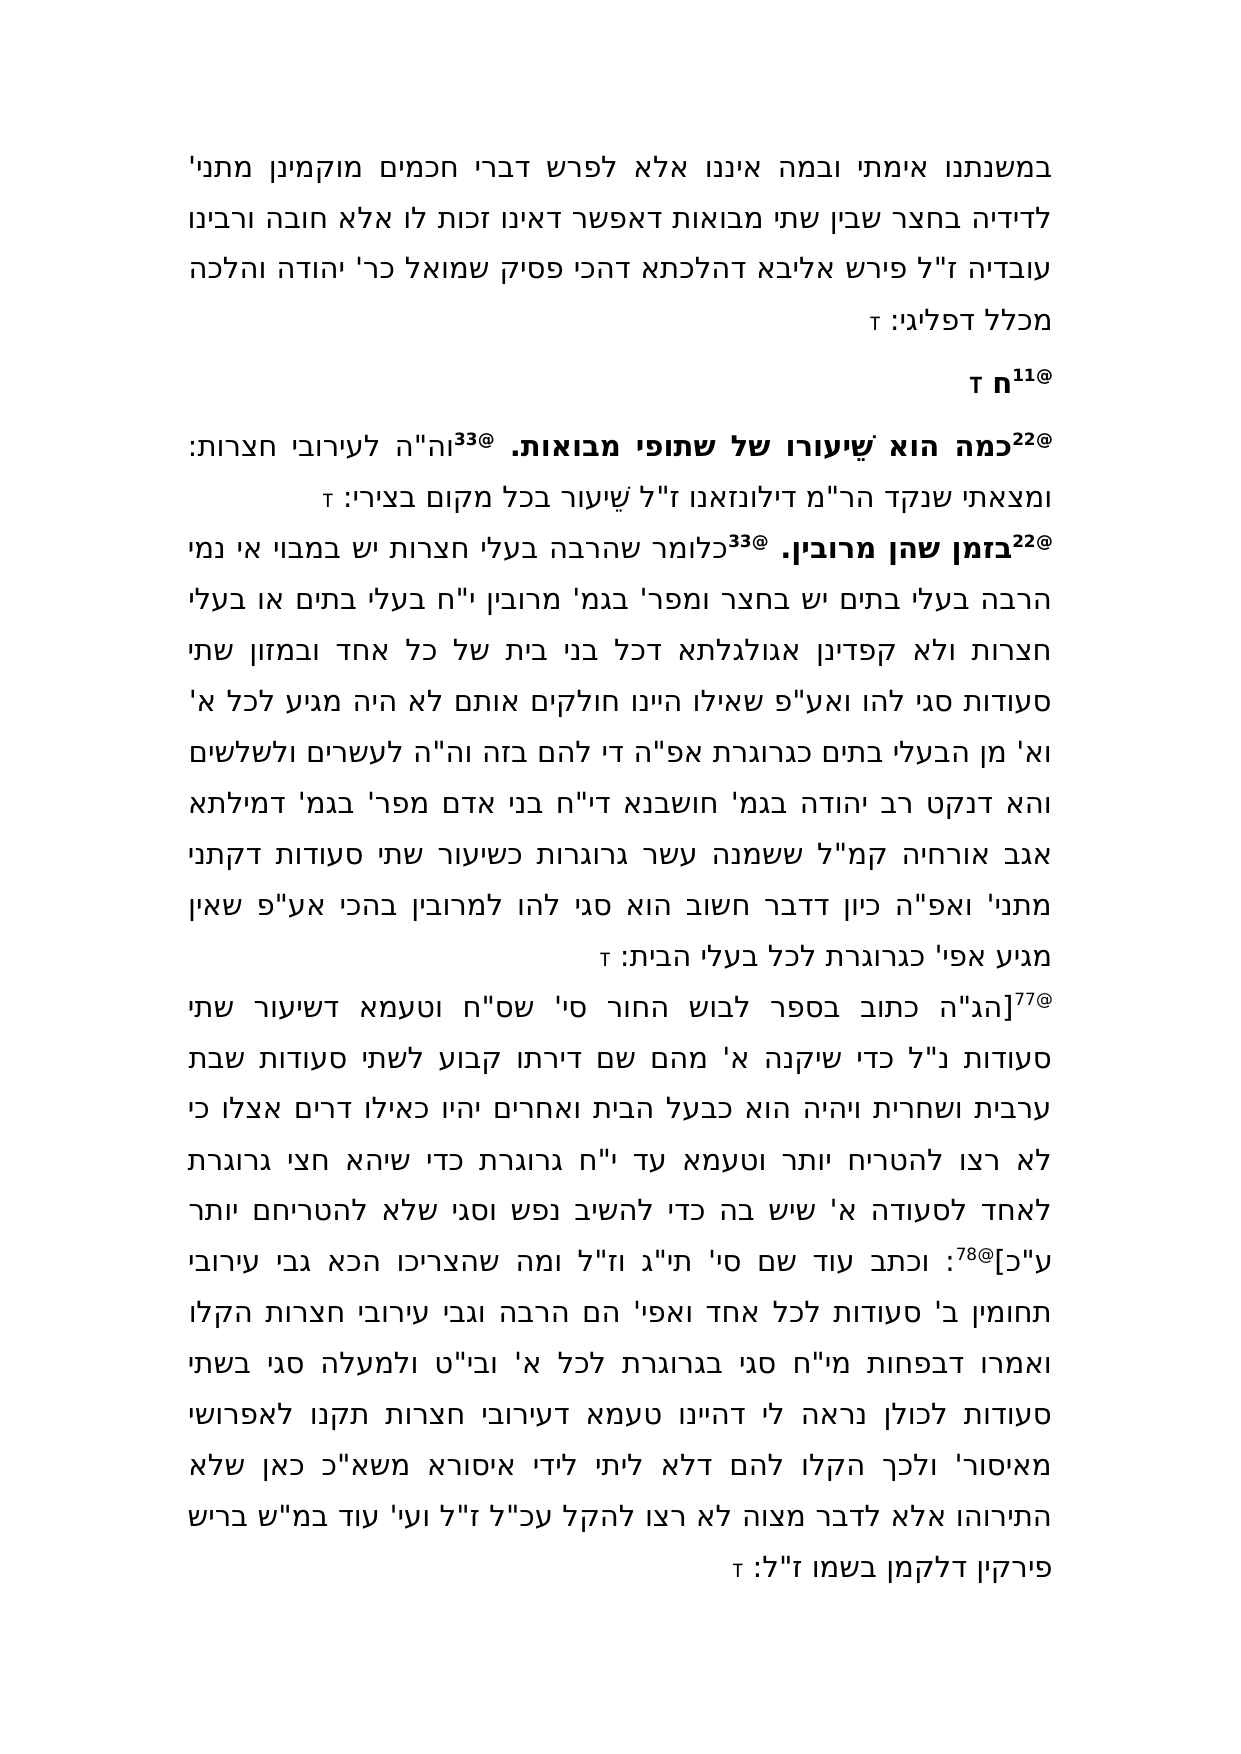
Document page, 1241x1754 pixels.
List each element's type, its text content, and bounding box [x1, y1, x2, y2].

text @77[הג"ה כתוב בספר לבוש החור סי' שס"ח וטעמא דשיעור שתי סעודות נ"ל כדי שיקנה א' מהם שם דירתו קבוע לשתי סעודות שבת ערבית ושחרית ויהיה הוא כבעל הבית ואחרים יהיו כאילו דרים אצלו כי לא רצו להטריח יותר וטעמא עד י"ח גרוגרת כדי שיהא חצי גרוגרת לאחד לסעודה א' שיש בה כדי להשיב נפש וסגי שלא להטריחם יותר ע"כ]@78: וכתב עוד שם סי' תי"ג וז"ל ומה שהצריכו הכא גבי עירובי תחומין ב' סעודות לכל אחד ואפי' הם הרבה וגבי עירובי חצרות הקלו ואמרו דבפחות מי"ח סגי בגרוגרת לכל א' ובי"ט ולמעלה סגי בשתי סעודות לכולן נראה לי דהיינו טעמא דעירובי חצרות תקנו לאפרושי מאיסור' ולכך הקלו להם דלא ליתי לידי איסורא משא"כ כאן שלא התירוהו אלא לדבר מצוה לא רצו להקל עכ"ל ז"ל ועי' עוד במ"ש בריש פירקין דלקמן בשמו ז"ל: T [187, 990, 1053, 1584]
text @22כמה הוא שֵׁיעורו של שתופי מבואות. @33וה"ה לעירובי חצרות: ומצאתי שנקד הר"מ דילונזאנו ז"ל שֵׁיעור בכל מקום בצירי: T [187, 430, 1053, 514]
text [187, 150, 1053, 337]
text @11ח T [187, 366, 1053, 400]
text @22בזמן שהן מרובין. @33כלומר שהרבה בעלי חצרות יש במבוי אי נמי הרבה בעלי בתים יש בחצר ומפר' בגמ' מרובין י"ח בעלי בתים או בעלי חצרות ולא קפדינן אגולגלתא דכל בני בית של כל אחד ובמזון שתי סעודות סגי להו ואע"פ שאילו היינו חולקים אותם לא היה מגיע לכל א' וא' מן הבעלי בתים כגרוגרת אפ"ה די להם בזה וה"ה לעשרים ולשלשים והא דנקט רב יהודה בגמ' חושבנא די"ח בני אדם מפר' בגמ' דמילתא אגב אורחיה קמ"ל ששמנה עשר גרוגרות כשיעור שתי סעודות דקתני מתני' ואפ"ה כיון דדבר חשוב הוא סגי להו למרובין בהכי אע"פ שאין מגיע אפי' כגרוגרת לכל בעלי הבית: T [187, 532, 1053, 973]
